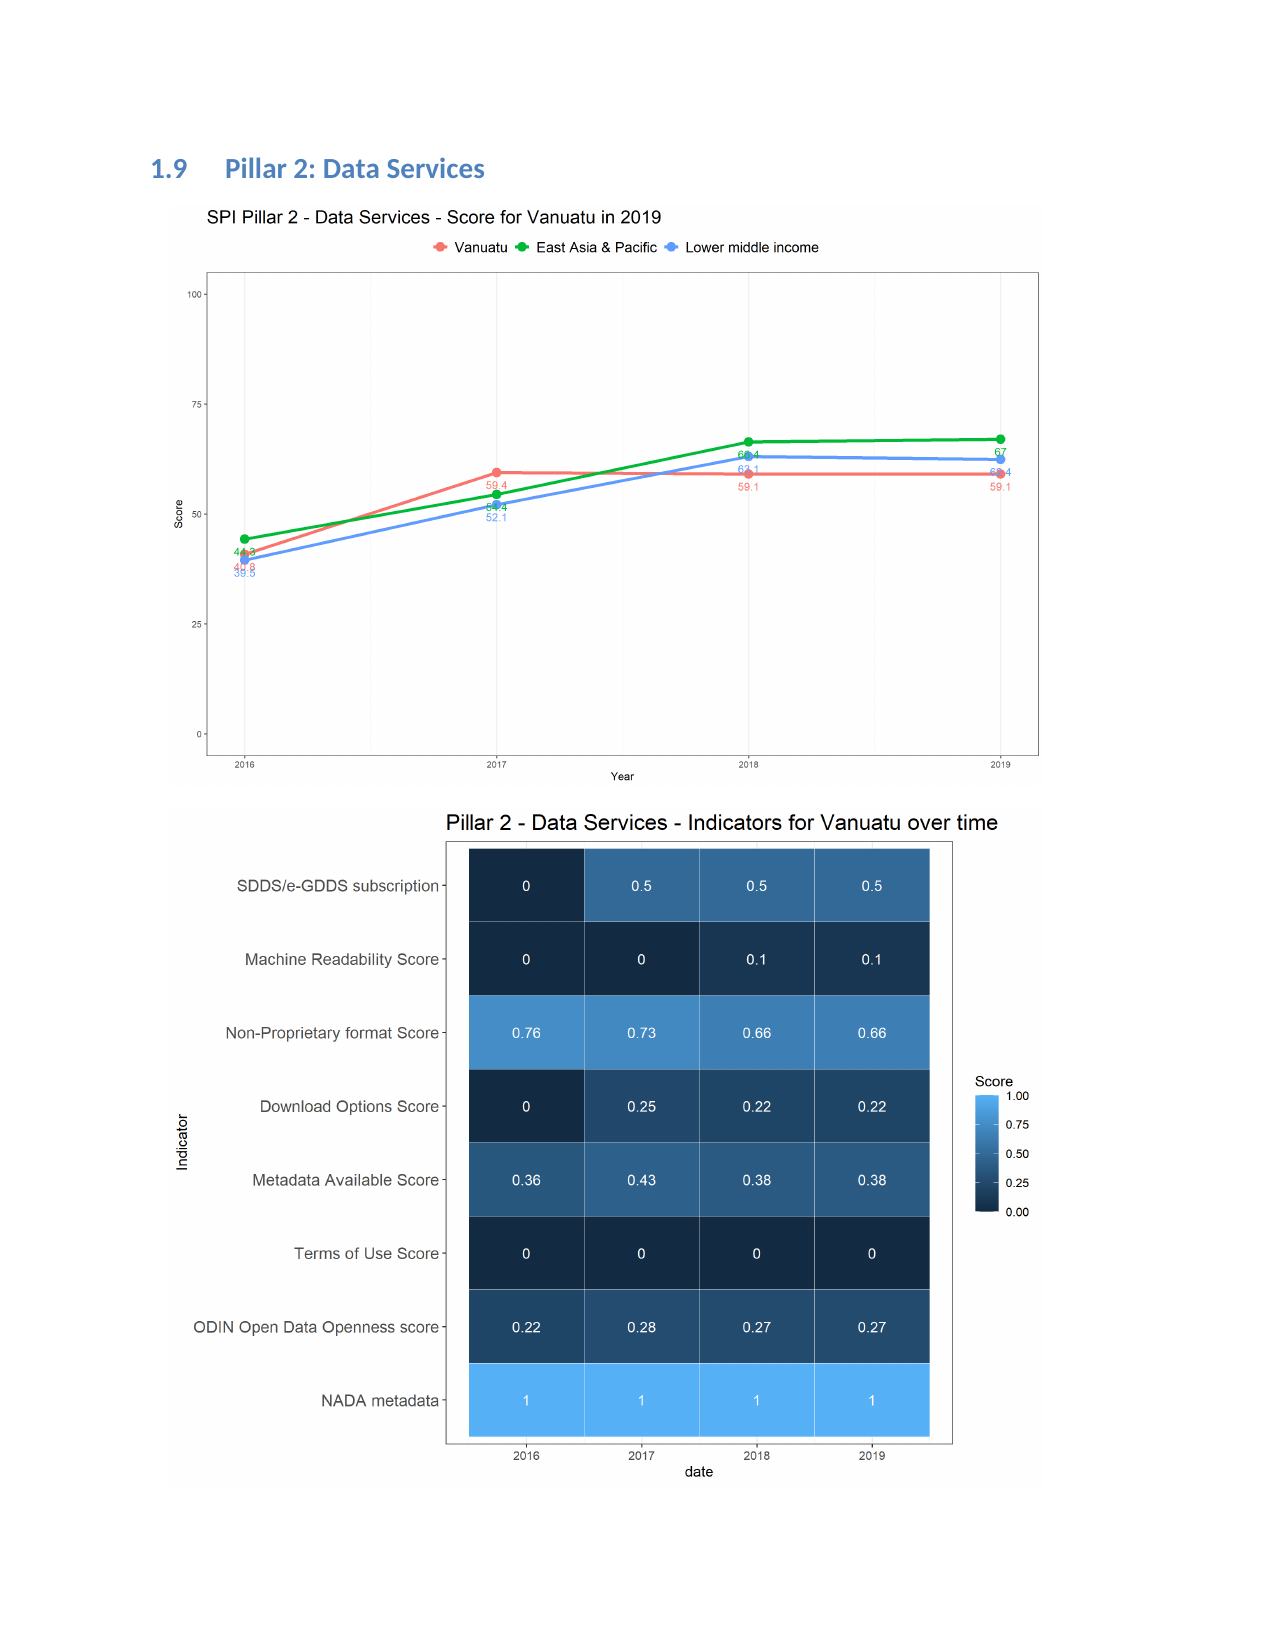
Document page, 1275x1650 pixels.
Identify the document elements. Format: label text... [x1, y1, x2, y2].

picture [168, 806, 1044, 1487]
subtitle 1.9 Pillar 2: Data Services [150, 150, 1125, 186]
picture [168, 204, 1044, 788]
